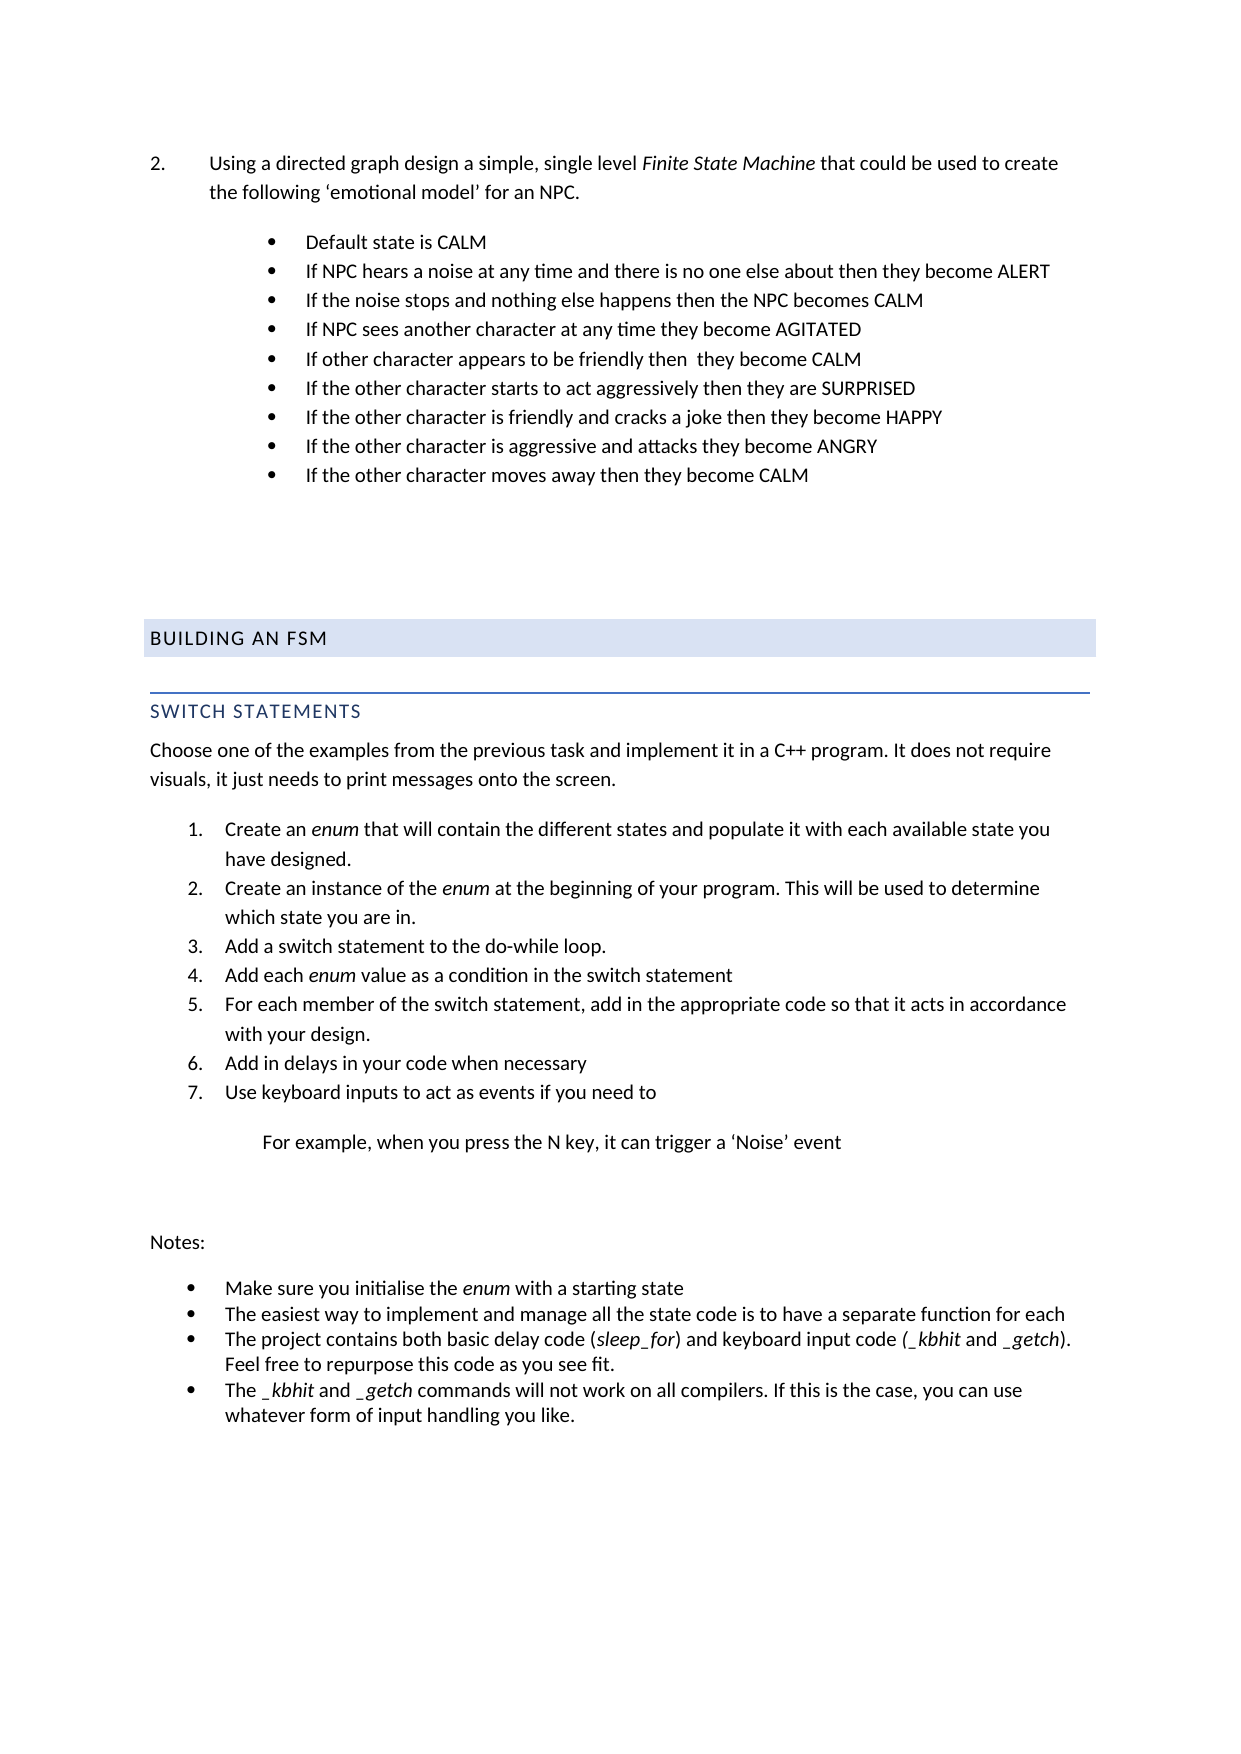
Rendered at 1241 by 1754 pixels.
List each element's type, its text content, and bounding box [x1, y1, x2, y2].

list If other character appears to be friendly then they become CALM [268, 346, 1090, 371]
list Make sure you initialise the enum with a starting state [187, 1275, 1090, 1301]
list Create an instance of the enum at the beginning of your program. This will be used to determine which state you are in. [187, 875, 1090, 929]
text Notes: [150, 1229, 1090, 1254]
list If the noise stops and nothing else happens then the NPC becomes CALM [268, 287, 1090, 313]
list If the other character is aggressive and attacks they become ANGRY [268, 433, 1090, 459]
list If the other character starts to act aggressively then they are SURPRISED [268, 375, 1090, 400]
list If the other character moves away then they become CALM [268, 462, 1090, 488]
list Default state is CALM [268, 229, 1090, 254]
text For example, when you press the N key, it can trigger a ‘Noise’ event [262, 1129, 1090, 1154]
list If the other character is friendly and cracks a joke then they become HAPPY [268, 404, 1090, 429]
text Choose one of the examples from the previous task and implement it in a C++ program. It does not require visuals, it just needs to print messages onto the screen. [150, 737, 1090, 792]
list If NPC hears a noise at any time and there is no one else about then they become ALERT [268, 258, 1090, 284]
list Add in delays in your code when necessary [187, 1050, 1090, 1075]
list For each member of the switch statement, add in the appropriate code so that it acts in accordance with your design. [187, 992, 1090, 1046]
list Use keyboard inputs to act as events if you need to [187, 1079, 1090, 1104]
list The easiest way to implement and manage all the state code is to have a separate function for each [187, 1301, 1090, 1326]
subtitle Switch Statements [150, 694, 1090, 723]
list Add a switch statement to the do-while loop. [187, 933, 1090, 959]
list The _kbhit and _getch commands will not work on all compilers. If this is the case, you can use whatever form of input handling you like. [187, 1377, 1090, 1428]
subtitle Building an FSM [150, 626, 1090, 651]
list Add each enum value as a condition in the switch statement [187, 962, 1090, 988]
list Create an enum that will contain the different states and populate it with each available state you have designed. [187, 817, 1090, 871]
text 2. Using a directed graph design a simple, single level Finite State Machine that could be used to create the following ‘emotional model’ for an NPC. [150, 150, 1090, 204]
list The project contains both basic delay code (sleep_for) and keyboard input code (_kbhit and _getch). Feel free to repurpose this code as you see fit. [187, 1326, 1090, 1377]
list If NPC sees another character at any time they become AGITATED [268, 317, 1090, 342]
